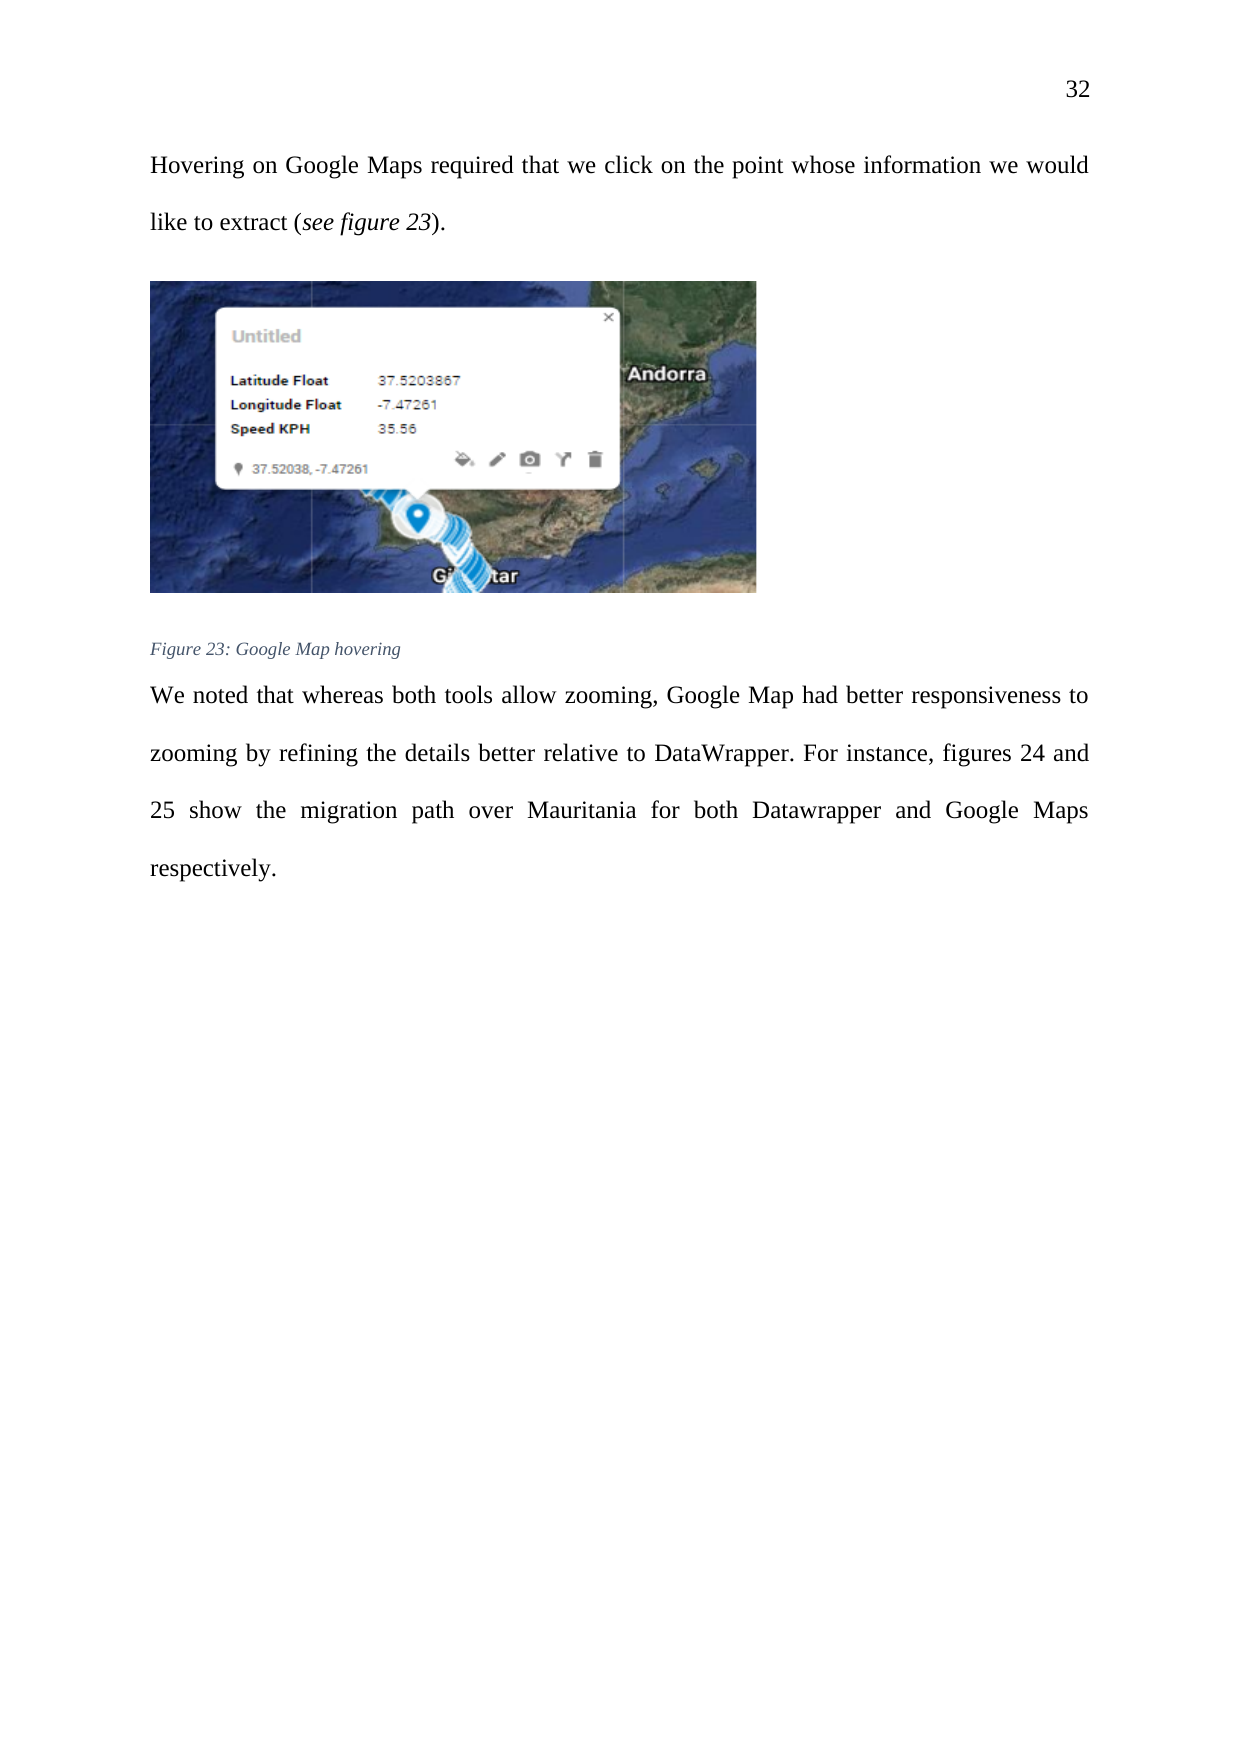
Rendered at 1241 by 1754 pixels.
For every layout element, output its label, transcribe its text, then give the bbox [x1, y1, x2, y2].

picture [150, 281, 757, 593]
text Hovering on Google Maps required that we click on the point whose information we would like to extract (see figure 23). [150, 150, 1090, 236]
text Figure 23: Google Map hovering [150, 638, 1090, 659]
text We noted that whereas both tools allow zooming, Google Map had better responsiveness to zooming by refining the details better relative to DataWrapper. For instance, figures 24 and 25 show the migration path over Mauritania for both Datawrapper and Google Maps respectively. [150, 680, 1090, 882]
